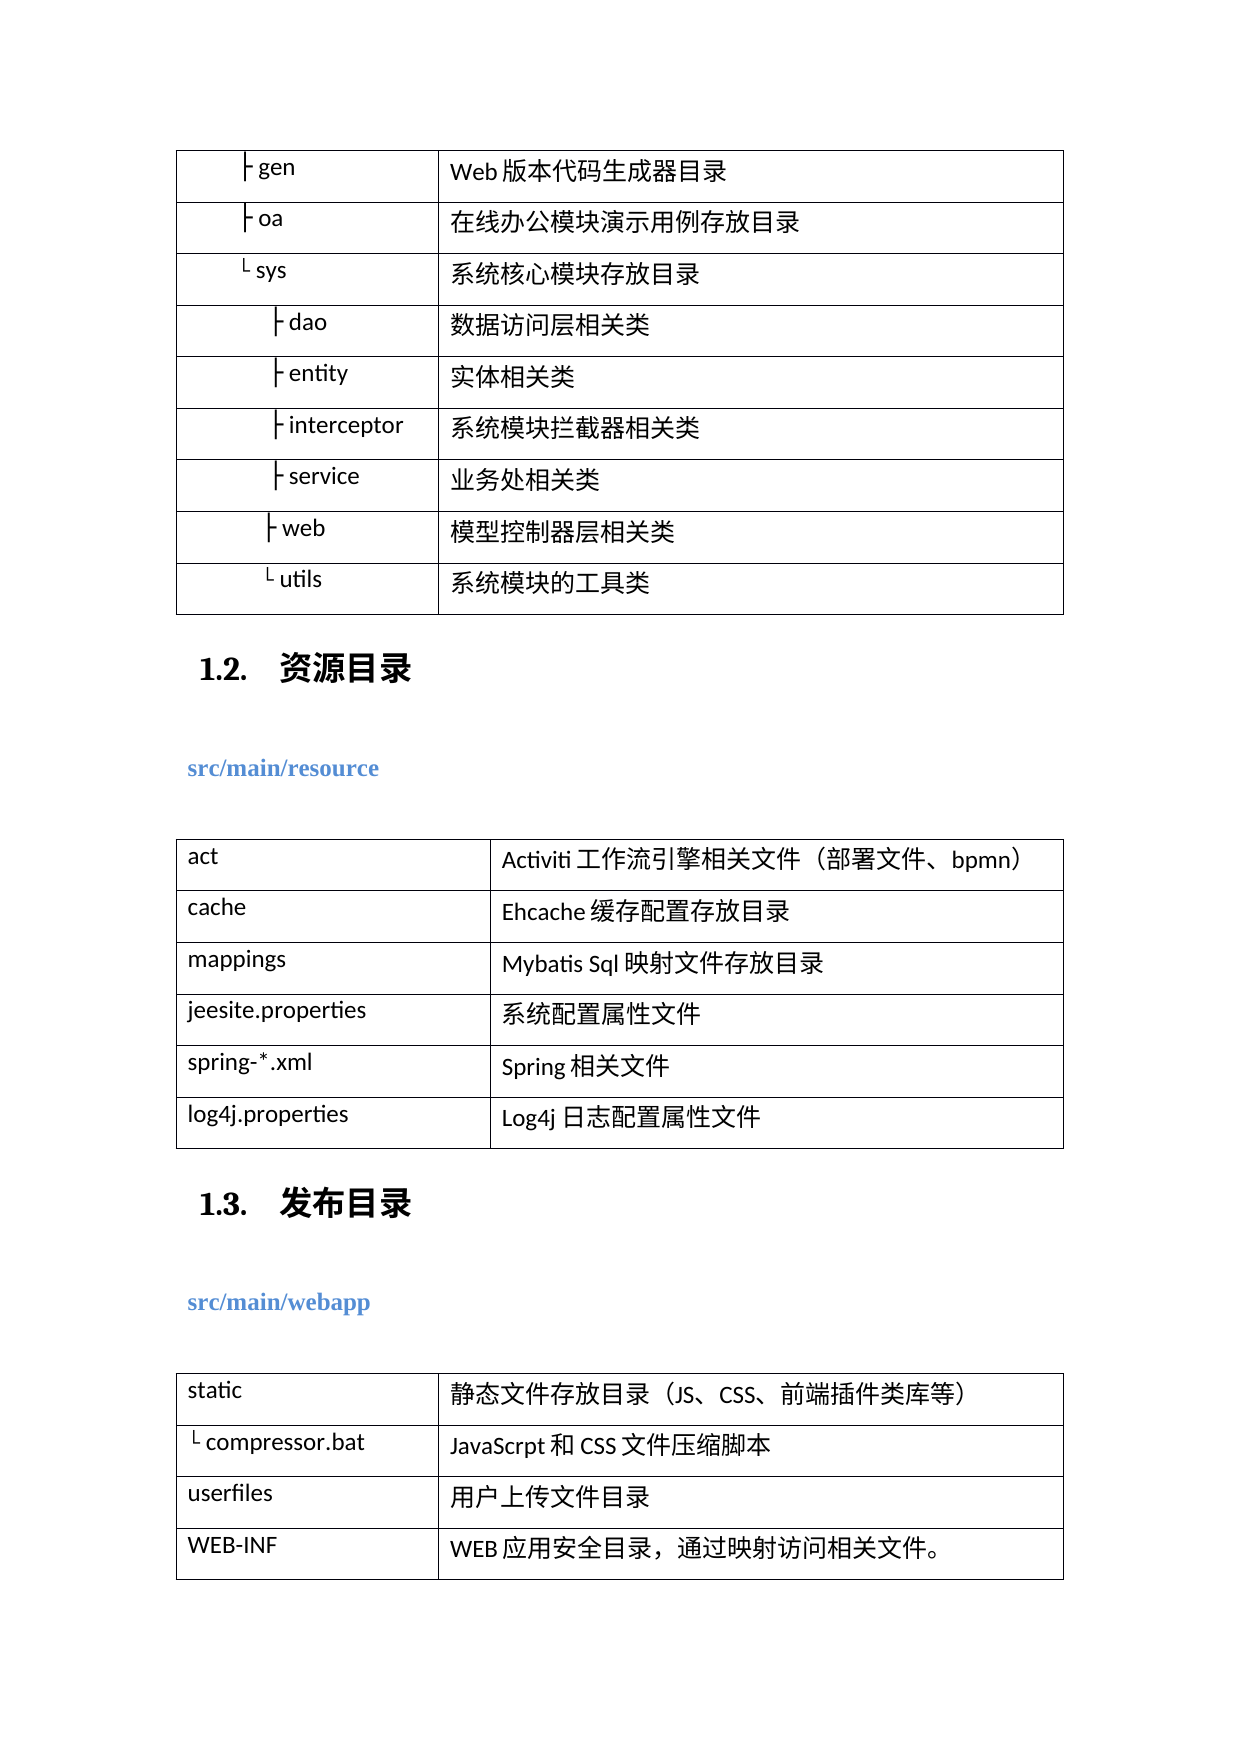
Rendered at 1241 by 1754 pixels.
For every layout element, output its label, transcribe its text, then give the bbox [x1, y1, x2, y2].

table_cell 系统核心模块存放目录 [439, 254, 1063, 305]
table_cell Mybatis Sql映射文件存放目录 [491, 943, 1063, 993]
table_cell WEB-INF [177, 1529, 438, 1579]
table_cell ├ gen [177, 151, 438, 202]
table_cell 系统配置属性文件 [491, 995, 1063, 1045]
table_cell jeesite.properties [177, 995, 490, 1045]
table_header static [177, 1374, 438, 1424]
table_cell 用户上传文件目录 [439, 1477, 1063, 1528]
table_cell userfiles [177, 1477, 438, 1528]
table_cell Web版本代码生成器目录 [439, 151, 1063, 202]
table_cell Log4j日志配置属性文件 [491, 1098, 1063, 1148]
table_cell ├ dao [177, 306, 438, 356]
table_header 静态文件存放目录（JS、CSS、前端插件类库等） [439, 1374, 1063, 1424]
table_cell log4j.properties [177, 1098, 490, 1148]
table_cell ├ entity [177, 357, 438, 408]
table_cell JavaScrpt和CSS文件压缩脚本 [439, 1426, 1063, 1476]
table_cell cache [177, 891, 490, 942]
table_cell ├ interceptor [177, 409, 438, 459]
table_cell └ utils [177, 564, 438, 614]
table_cell Ehcache缓存配置存放目录 [491, 891, 1063, 942]
table_cell 模型控制器层相关类 [439, 512, 1063, 562]
table_cell 系统模块的工具类 [439, 564, 1063, 614]
table_header act [177, 840, 490, 890]
text src/main/webapp [187, 1287, 1053, 1316]
table_cell spring-*.xml [177, 1046, 490, 1097]
table_header Activiti工作流引擎相关文件（部署文件、bpmn） [491, 840, 1063, 890]
table_cell └ sys [177, 254, 438, 305]
table_cell WEB应用安全目录，通过映射访问相关文件。 [439, 1529, 1063, 1579]
table_cell └ compressor.bat [177, 1426, 438, 1476]
table_cell 实体相关类 [439, 357, 1063, 408]
table_cell Spring相关文件 [491, 1046, 1063, 1097]
table_cell 数据访问层相关类 [439, 306, 1063, 356]
table_cell mappings [177, 943, 490, 993]
text src/main/resource [187, 753, 1053, 781]
table_cell 在线办公模块演示用例存放目录 [439, 203, 1063, 253]
table_cell ├ service [177, 460, 438, 511]
subtitle 发布目录 [200, 1176, 1053, 1224]
table_cell 业务处相关类 [439, 460, 1063, 511]
table_cell 系统模块拦截器相关类 [439, 409, 1063, 459]
table_cell ├ web [177, 512, 438, 562]
subtitle 资源目录 [200, 642, 1053, 690]
table_cell ├ oa [177, 203, 438, 253]
